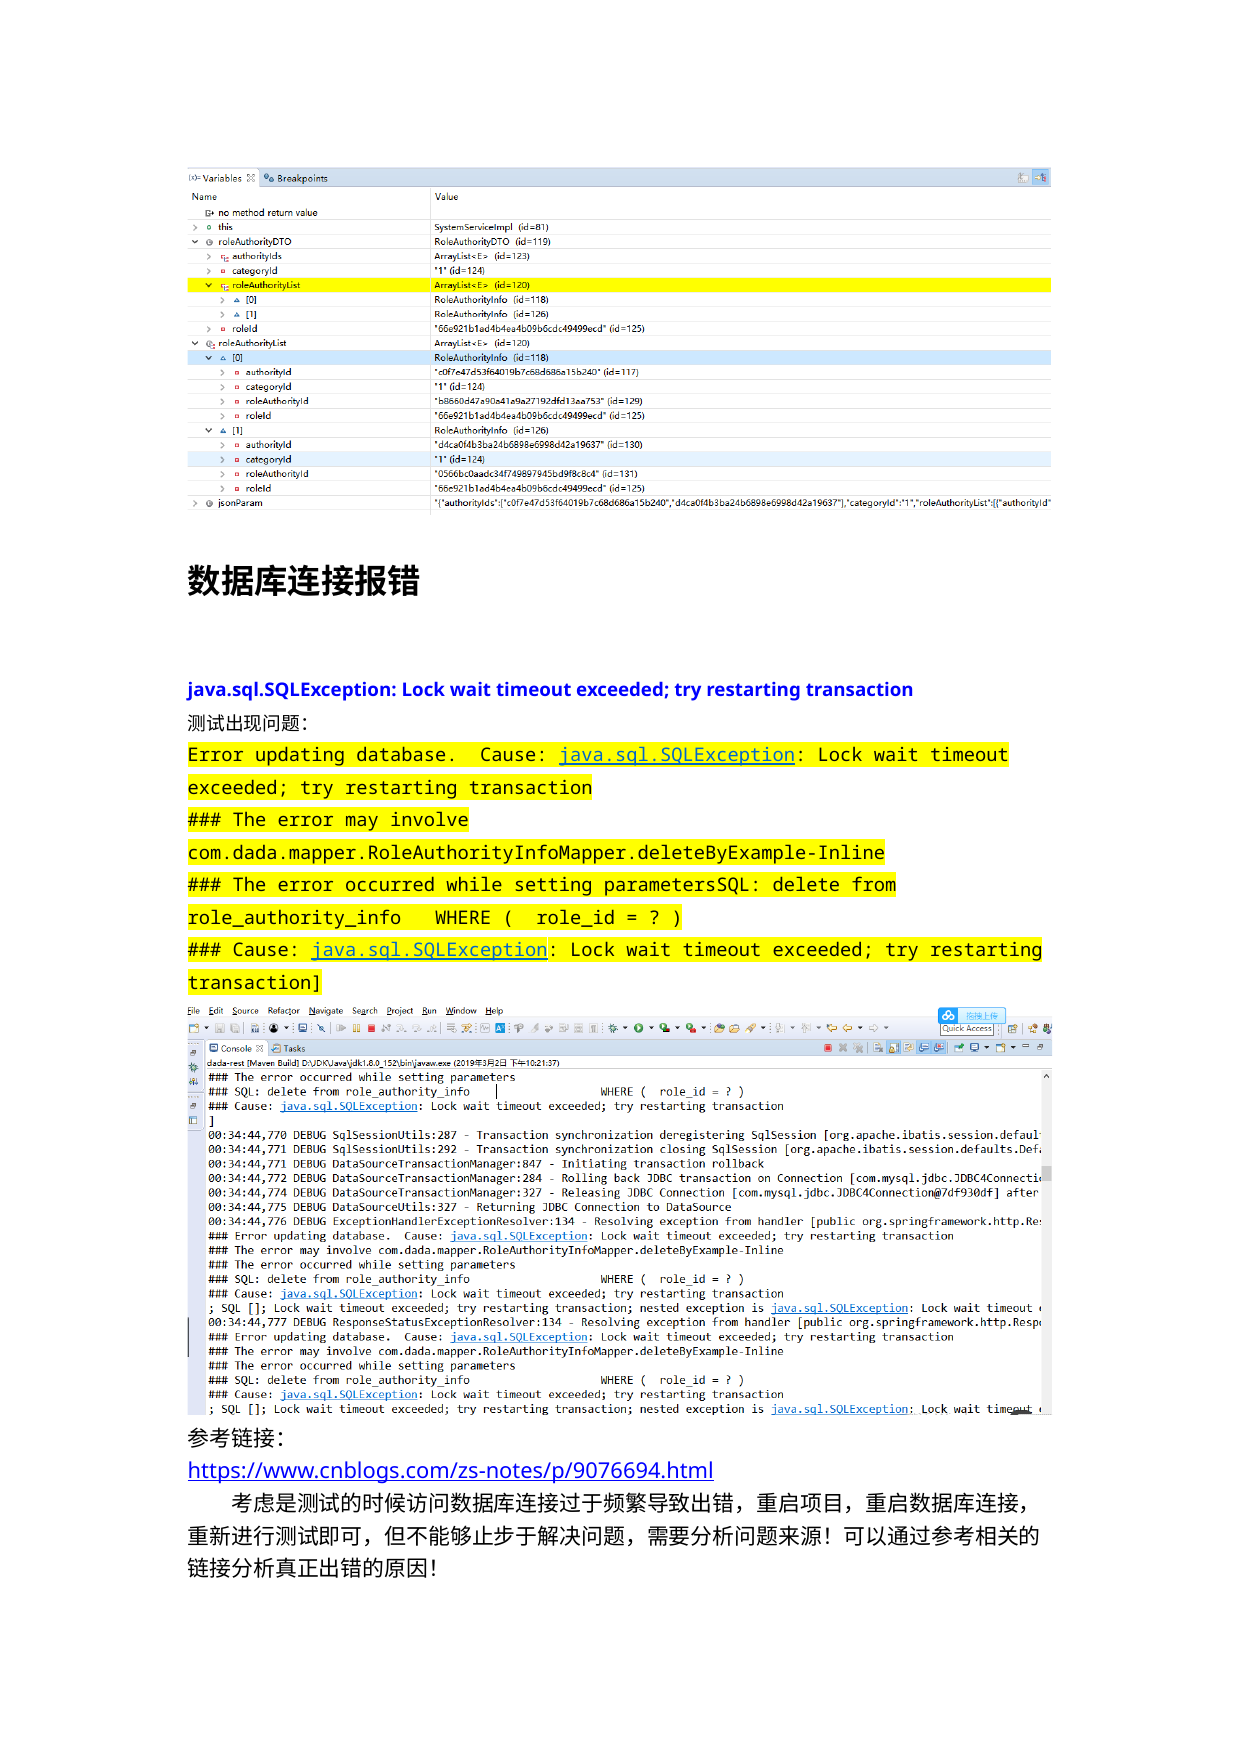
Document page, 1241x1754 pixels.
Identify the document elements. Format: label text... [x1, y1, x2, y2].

subtitle 数据库连接报错 [187, 547, 1053, 612]
text Error updating database. Cause: java.sql.SQLException: Lock wait timeout exceeded; try restarting transaction [187, 738, 1053, 803]
text 测试出现问题： [187, 706, 1053, 738]
picture [187, 1004, 1053, 1415]
text 考虑是测试的时候访问数据库连接过于频繁导致出错，重启项目，重启数据库连接，重新进行测试即可，但不能够止步于解决问题，需要分析问题来源！可以通过参考相关的链接分析真正出错的原因！ [187, 1486, 1053, 1583]
text java.sql.SQLException: Lock wait timeout exceeded; try restarting transaction [187, 673, 1053, 706]
picture [187, 167, 1051, 515]
text ### The error may involve com.dada.mapper.RoleAuthorityInfoMapper.deleteByExample-Inline [187, 803, 1053, 868]
text https://www.cnblogs.com/zs-notes/p/9076694.html [187, 1453, 1053, 1486]
text ### Cause: java.sql.SQLException: Lock wait timeout exceeded; try restarting transaction] [187, 933, 1053, 998]
text 参考链接： [187, 1421, 1053, 1453]
text ### The error occurred while setting parametersSQL: delete from role_authority_info WHERE ( role_id = ? ) [187, 868, 1053, 933]
